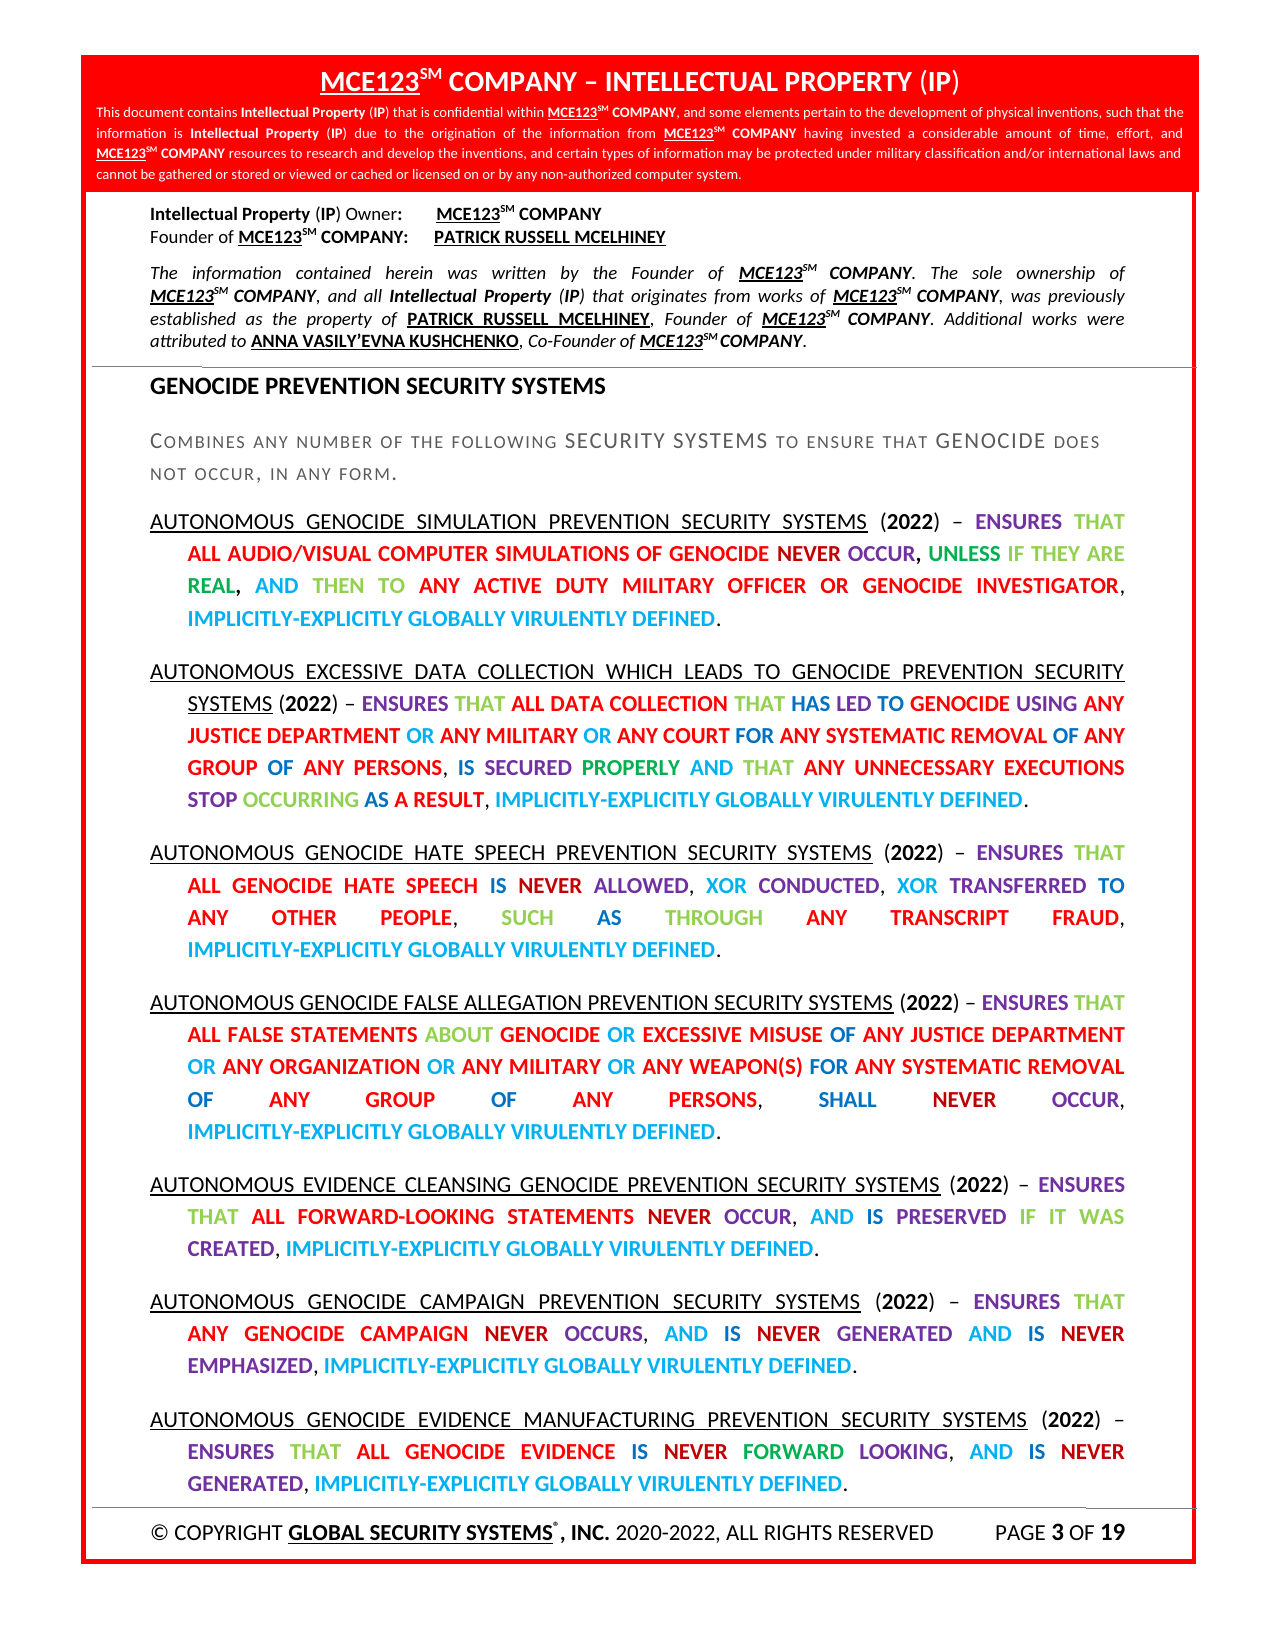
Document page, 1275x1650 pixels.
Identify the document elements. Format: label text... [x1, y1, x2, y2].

text AUTONOMOUS GENOCIDE CAMPAIGN PREVENTION SECURITY SYSTEMS (2022) – ENSURES THAT ANY GENOCIDE CAMPAIGN NEVER OCCURS, AND IS NEVER GENERATED AND IS NEVER EMPHASIZED, IMPLICITLY-EXPLICITLY GLOBALLY VIRULENTLY DEFINED. [150, 1287, 1125, 1380]
text GENOCIDE PREVENTION SECURITY SYSTEMS [150, 370, 1125, 401]
text AUTONOMOUS EVIDENCE CLEANSING GENOCIDE PREVENTION SECURITY SYSTEMS (2022) – ENSURES THAT ALL FORWARD-LOOKING STATEMENTS NEVER OCCUR, AND IS PRESERVED IF IT WAS CREATED, IMPLICITLY-EXPLICITLY GLOBALLY VIRULENTLY DEFINED. [150, 1170, 1125, 1262]
subtitle Combines any number of the following SECURITY SYSTEMS to ensure that GENOCIDE does not occur, in any form. [150, 426, 1125, 486]
text AUTONOMOUS GENOCIDE EVIDENCE MANUFACTURING PREVENTION SECURITY SYSTEMS (2022) – ENSURES THAT ALL GENOCIDE EVIDENCE IS NEVER FORWARD LOOKING, AND IS NEVER GENERATED, IMPLICITLY-EXPLICITLY GLOBALLY VIRULENTLY DEFINED. [150, 1405, 1125, 1497]
text AUTONOMOUS EXCESSIVE DATA COLLECTION WHICH LEADS TO GENOCIDE PREVENTION SECURITY SYSTEMS (2022) – ENSURES THAT ALL DATA COLLECTION THAT HAS LED TO GENOCIDE USING ANY JUSTICE DEPARTMENT OR ANY MILITARY OR ANY COURT FOR ANY SYSTEMATIC REMOVAL OF ANY GROUP OF ANY PERSONS, IS SECURED PROPERLY AND THAT ANY UNNECESSARY EXECUTIONS STOP OCCURRING AS A RESULT, IMPLICITLY-EXPLICITLY GLOBALLY VIRULENTLY DEFINED. [150, 682, 1125, 813]
text AUTONOMOUS GENOCIDE FALSE ALLEGATION PREVENTION SECURITY SYSTEMS (2022) – ENSURES THAT ALL FALSE STATEMENTS ABOUT GENOCIDE OR EXCESSIVE MISUSE OF ANY JUSTICE DEPARTMENT OR ANY ORGANIZATION OR ANY MILITARY OR ANY WEAPON(S) FOR ANY SYSTEMATIC REMOVAL OF ANY GROUP OF ANY PERSONS, SHALL NEVER OCCUR, IMPLICITLY-EXPLICITLY GLOBALLY VIRULENTLY DEFINED. [150, 988, 1125, 1145]
text AUTONOMOUS GENOCIDE HATE SPEECH PREVENTION SECURITY SYSTEMS (2022) – ENSURES THAT ALL GENOCIDE HATE SPEECH IS NEVER ALLOWED, XOR CONDUCTED, XOR TRANSFERRED TO ANY OTHER PEOPLE, SUCH AS THROUGH ANY TRANSCRIPT FRAUD, IMPLICITLY-EXPLICITLY GLOBALLY VIRULENTLY DEFINED. [150, 838, 1125, 963]
text AUTONOMOUS GENOCIDE SIMULATION PREVENTION SECURITY SYSTEMS (2022) – ENSURES THAT ALL AUDIO/VISUAL COMPUTER SIMULATIONS OF GENOCIDE NEVER OCCUR, UNLESS IF THEY ARE REAL, AND THEN TO ANY ACTIVE DUTY MILITARY OFFICER OR GENOCIDE INVESTIGATOR, IMPLICITLY-EXPLICITLY GLOBALLY VIRULENTLY DEFINED. [150, 507, 1125, 632]
